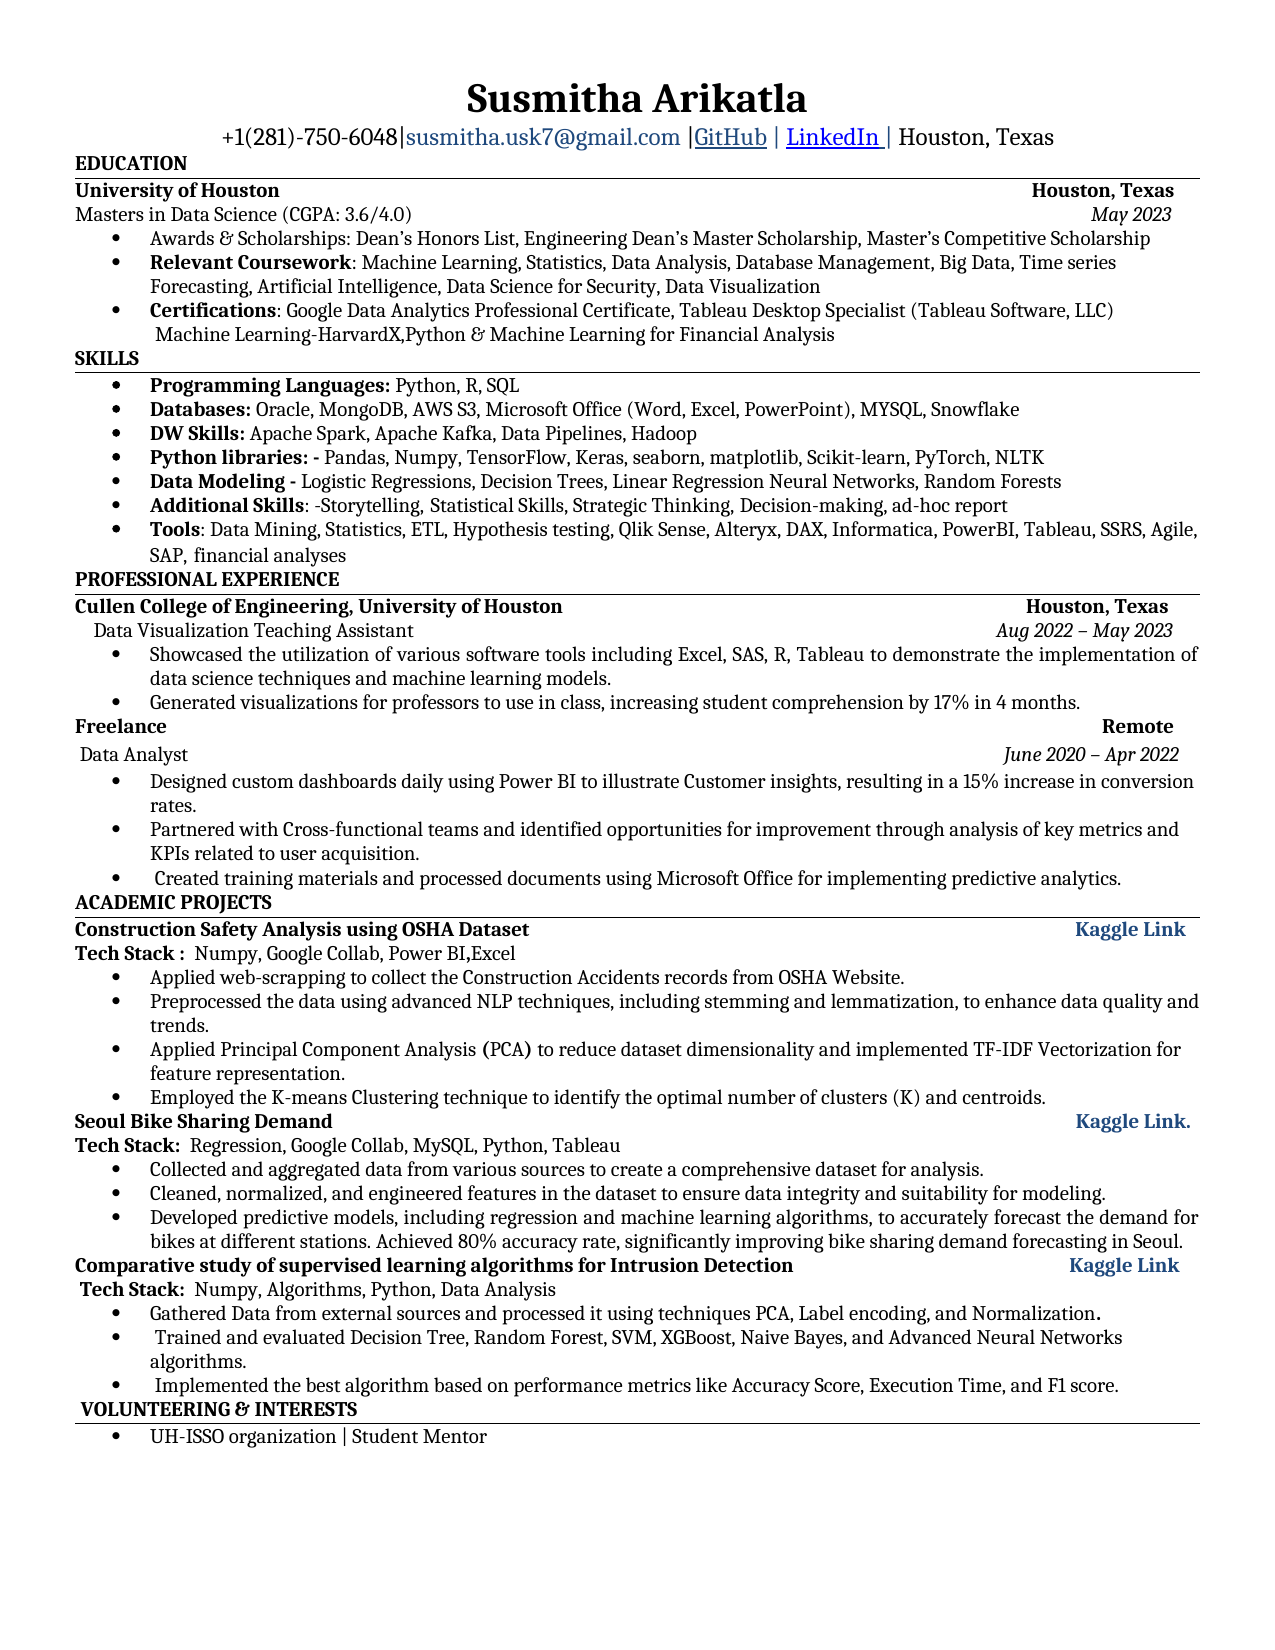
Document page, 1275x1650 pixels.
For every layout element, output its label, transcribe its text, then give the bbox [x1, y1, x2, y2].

list Applied web-scrapping to collect the Construction Accidents records from OSHA Website. [112, 966, 1200, 990]
list Implemented the best algorithm based on performance metrics like Accuracy Score, Execution Time, and F1 score. [112, 1373, 1200, 1397]
list Created training materials and processed documents using Microsoft Office for implementing predictive analytics. [112, 867, 1200, 891]
text PROFESSIONAL EXPERIENCE [75, 568, 1200, 594]
text Construction Safety Analysis using OSHA Dataset Kaggle Link [75, 918, 1200, 942]
text Data Visualization Teaching Assistant Aug 2022 – May 2023 [75, 619, 1200, 643]
list Additional Skills: -Storytelling, Statistical Skills, Strategic Thinking, Decision-making, ad-hoc report [112, 493, 1200, 517]
text Freelance Remote [75, 715, 1200, 739]
text ACADEMIC PROJECTS [75, 891, 1200, 917]
text Machine Learning-HarvardX,Python & Machine Learning for Financial Analysis [155, 322, 1200, 346]
list Employed the K-means Clustering technique to identify the optimal number of clusters (K) and centroids. [112, 1086, 1200, 1110]
list Gathered Data from external sources and processed it using techniques PCA, Label encoding, and Normalization. [112, 1301, 1200, 1325]
text Comparative study of supervised learning algorithms for Intrusion Detection Kaggle Link [75, 1253, 1200, 1277]
list DW Skills: Apache Spark, Apache Kafka, Data Pipelines, Hadoop [112, 421, 1200, 445]
text VOLUNTEERING & INTERESTS [75, 1397, 1200, 1423]
list Designed custom dashboards daily using Power BI to illustrate Customer insights, resulting in a 15% increase in conversion rates. [112, 770, 1200, 818]
text University of Houston Houston, Texas [75, 179, 1200, 203]
list Programming Languages: Python, R, SQL [112, 373, 1200, 397]
text SKILLS [75, 346, 1200, 372]
list Awards & Scholarships: Dean’s Honors List, Engineering Dean’s Master Scholarship, Master’s Competitive Scholarship [112, 227, 1200, 251]
list UH-ISSO organization | Student Mentor [112, 1424, 1200, 1448]
list Showcased the utilization of various software tools including Excel, SAS, R, Tableau to demonstrate the implementation of data science techniques and machine learning models. [112, 643, 1200, 691]
text Data Analyst June 2020 – Apr 2022 [75, 742, 1200, 766]
list Data Modeling - Logistic Regressions, Decision Trees, Linear Regression Neural Networks, Random Forests [112, 469, 1200, 493]
list Preprocessed the data using advanced NLP techniques, including stemming and lemmatization, to enhance data quality and trends. [112, 990, 1200, 1038]
text Tech Stack : Numpy, Google Collab, Power BI,Excel [75, 942, 1200, 966]
list Certifications: Google Data Analytics Professional Certificate, Tableau Desktop Specialist (Tableau Software, LLC) [112, 298, 1200, 322]
list Developed predictive models, including regression and machine learning algorithms, to accurately forecast the demand for bikes at different stations. Achieved 80% accuracy rate, significantly improving bike sharing demand forecasting in Seoul. [112, 1206, 1200, 1253]
text +1(281)-750-6048|susmitha.usk7@gmail.com |GitHub | LinkedIn | Houston, Texas [75, 123, 1200, 152]
list Cleaned, normalized, and engineered features in the dataset to ensure data integrity and suitability for modeling. [112, 1182, 1200, 1206]
text Tech Stack: Numpy, Algorithms, Python, Data Analysis [75, 1277, 1200, 1301]
list Collected and aggregated data from various sources to create a comprehensive dataset for analysis. [112, 1158, 1200, 1182]
list Applied Principal Component Analysis (PCA) to reduce dataset dimensionality and implemented TF-IDF Vectorization for feature representation. [112, 1038, 1200, 1086]
text EDUCATION [75, 152, 1200, 178]
text Cullen College of Engineering, University of Houston Houston, Texas [75, 595, 1200, 619]
list Tools: Data Mining, Statistics, ETL, Hypothesis testing, Qlik Sense, Alteryx, DAX, Informatica, PowerBI, Tableau, SSRS, Agile, SAP, financial analyses [112, 517, 1200, 568]
list Relevant Coursework: Machine Learning, Statistics, Data Analysis, Database Management, Big Data, Time series Forecasting, Artificial Intelligence, Data Science for Security, Data Visualization [112, 251, 1200, 298]
text Masters in Data Science (CGPA: 3.6/4.0) May 2023 [75, 203, 1200, 227]
text Seoul Bike Sharing Demand Kaggle Link. [75, 1110, 1200, 1134]
list Partnered with Cross-functional teams and identified opportunities for improvement through analysis of key metrics and KPIs related to user acquisition. [112, 818, 1200, 866]
list Trained and evaluated Decision Tree, Random Forest, SVM, XGBoost, Naive Bayes, and Advanced Neural Networks algorithms. [112, 1325, 1200, 1373]
text Tech Stack: Regression, Google Collab, MySQL, Python, Tableau [75, 1134, 1200, 1158]
text Susmitha Arikatla [75, 75, 1200, 123]
list Python libraries: - Pandas, Numpy, TensorFlow, Keras, seaborn, matplotlib, Scikit-learn, PyTorch, NLTK [112, 445, 1200, 469]
list Databases: Oracle, MongoDB, AWS S3, Microsoft Office (Word, Excel, PowerPoint), MYSQL, Snowflake [112, 397, 1200, 421]
list Generated visualizations for professors to use in class, increasing student comprehension by 17% in 4 months. [112, 691, 1200, 715]
